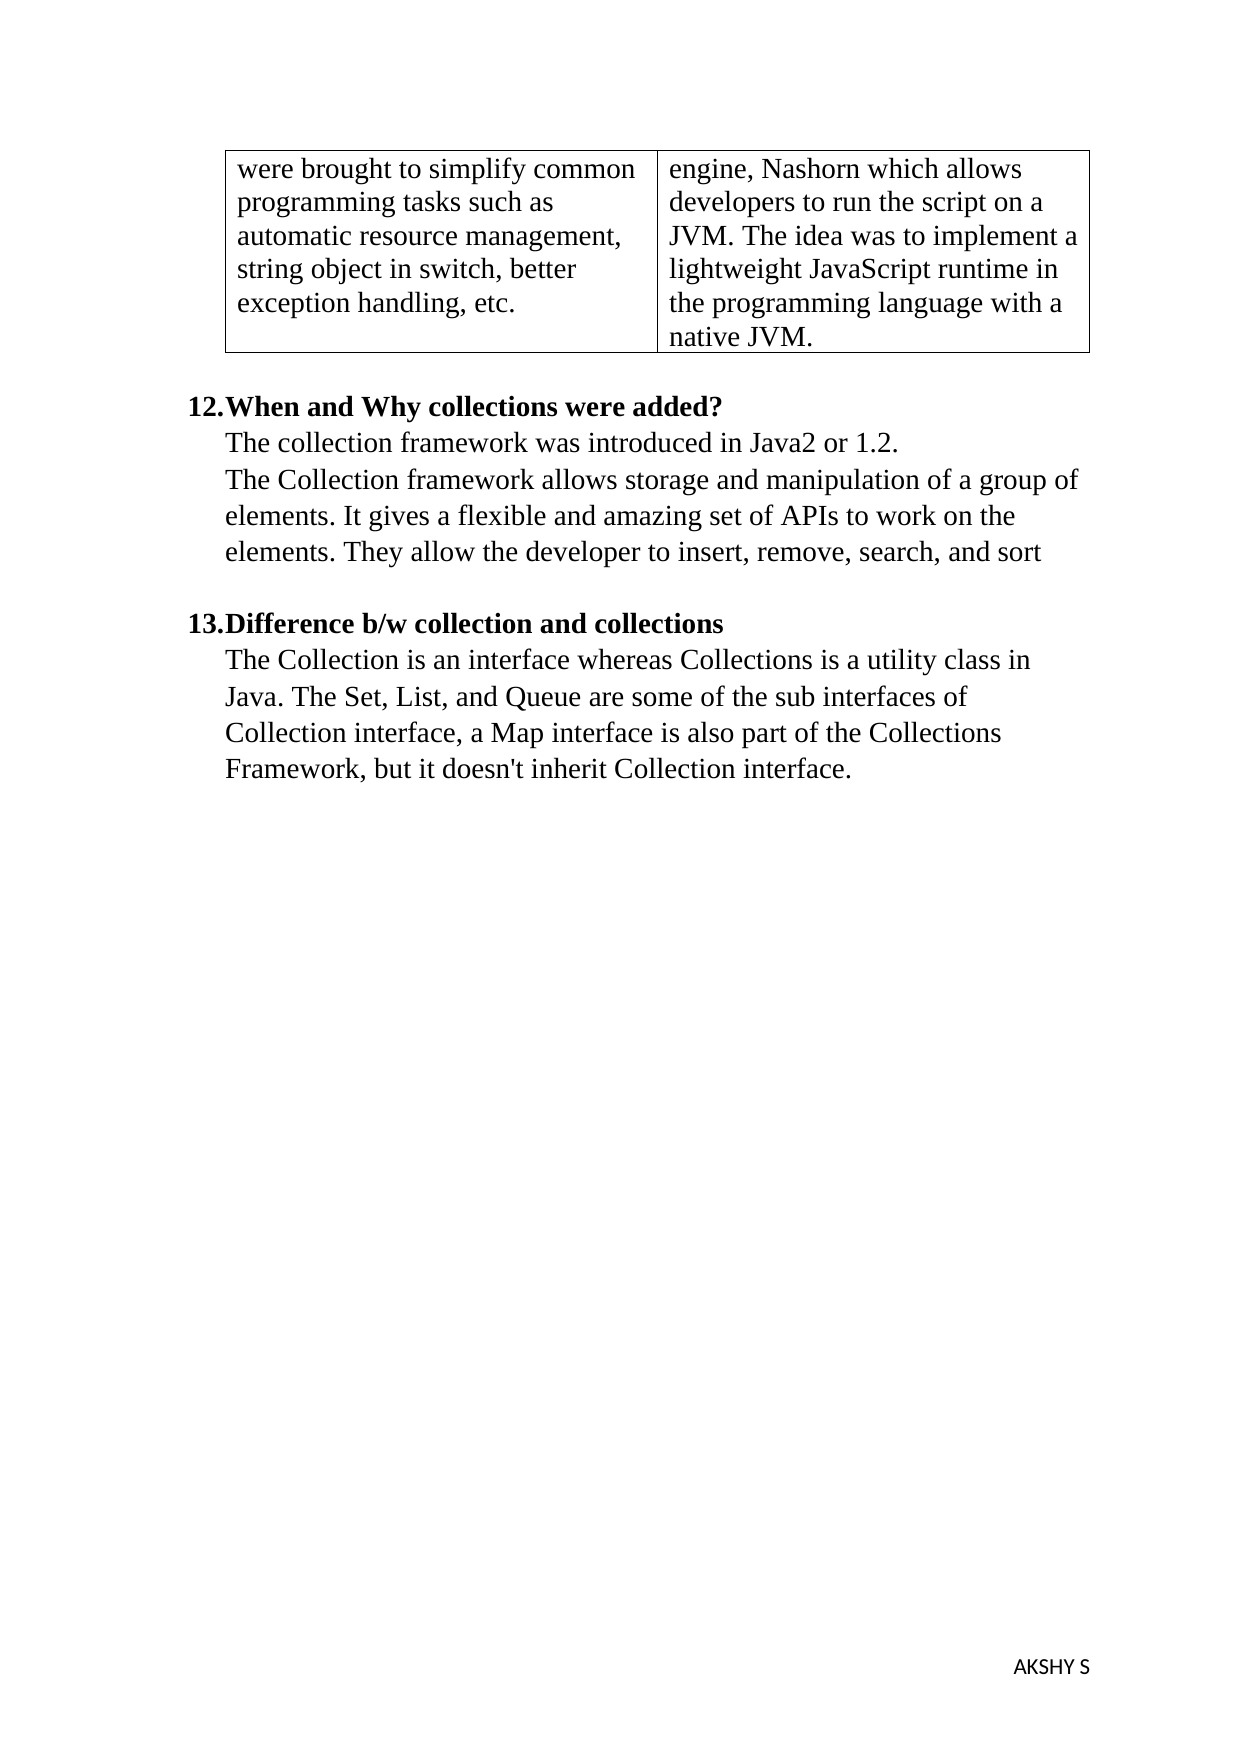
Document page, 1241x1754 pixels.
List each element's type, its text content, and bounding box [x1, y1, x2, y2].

list When and Why collections were added? [187, 389, 1090, 423]
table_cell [658, 151, 1089, 352]
list The Collection framework allows storage and manipulation of a group of elements. It gives a flexible and amazing set of APIs to work on the elements. They allow the developer to insert, remove, search, and sort [225, 462, 1090, 568]
list The collection framework was introduced in Java2 or 1.2. [225, 426, 1090, 459]
list The Collection is an interface whereas Collections is a utility class in Java. The Set, List, and Queue are some of the sub interfaces of Collection interface, a Map interface is also part of the Collections Framework, but it doesn't inherit Collection interface. [225, 642, 1090, 784]
list Difference b/w collection and collections [187, 606, 1090, 640]
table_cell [226, 151, 657, 352]
